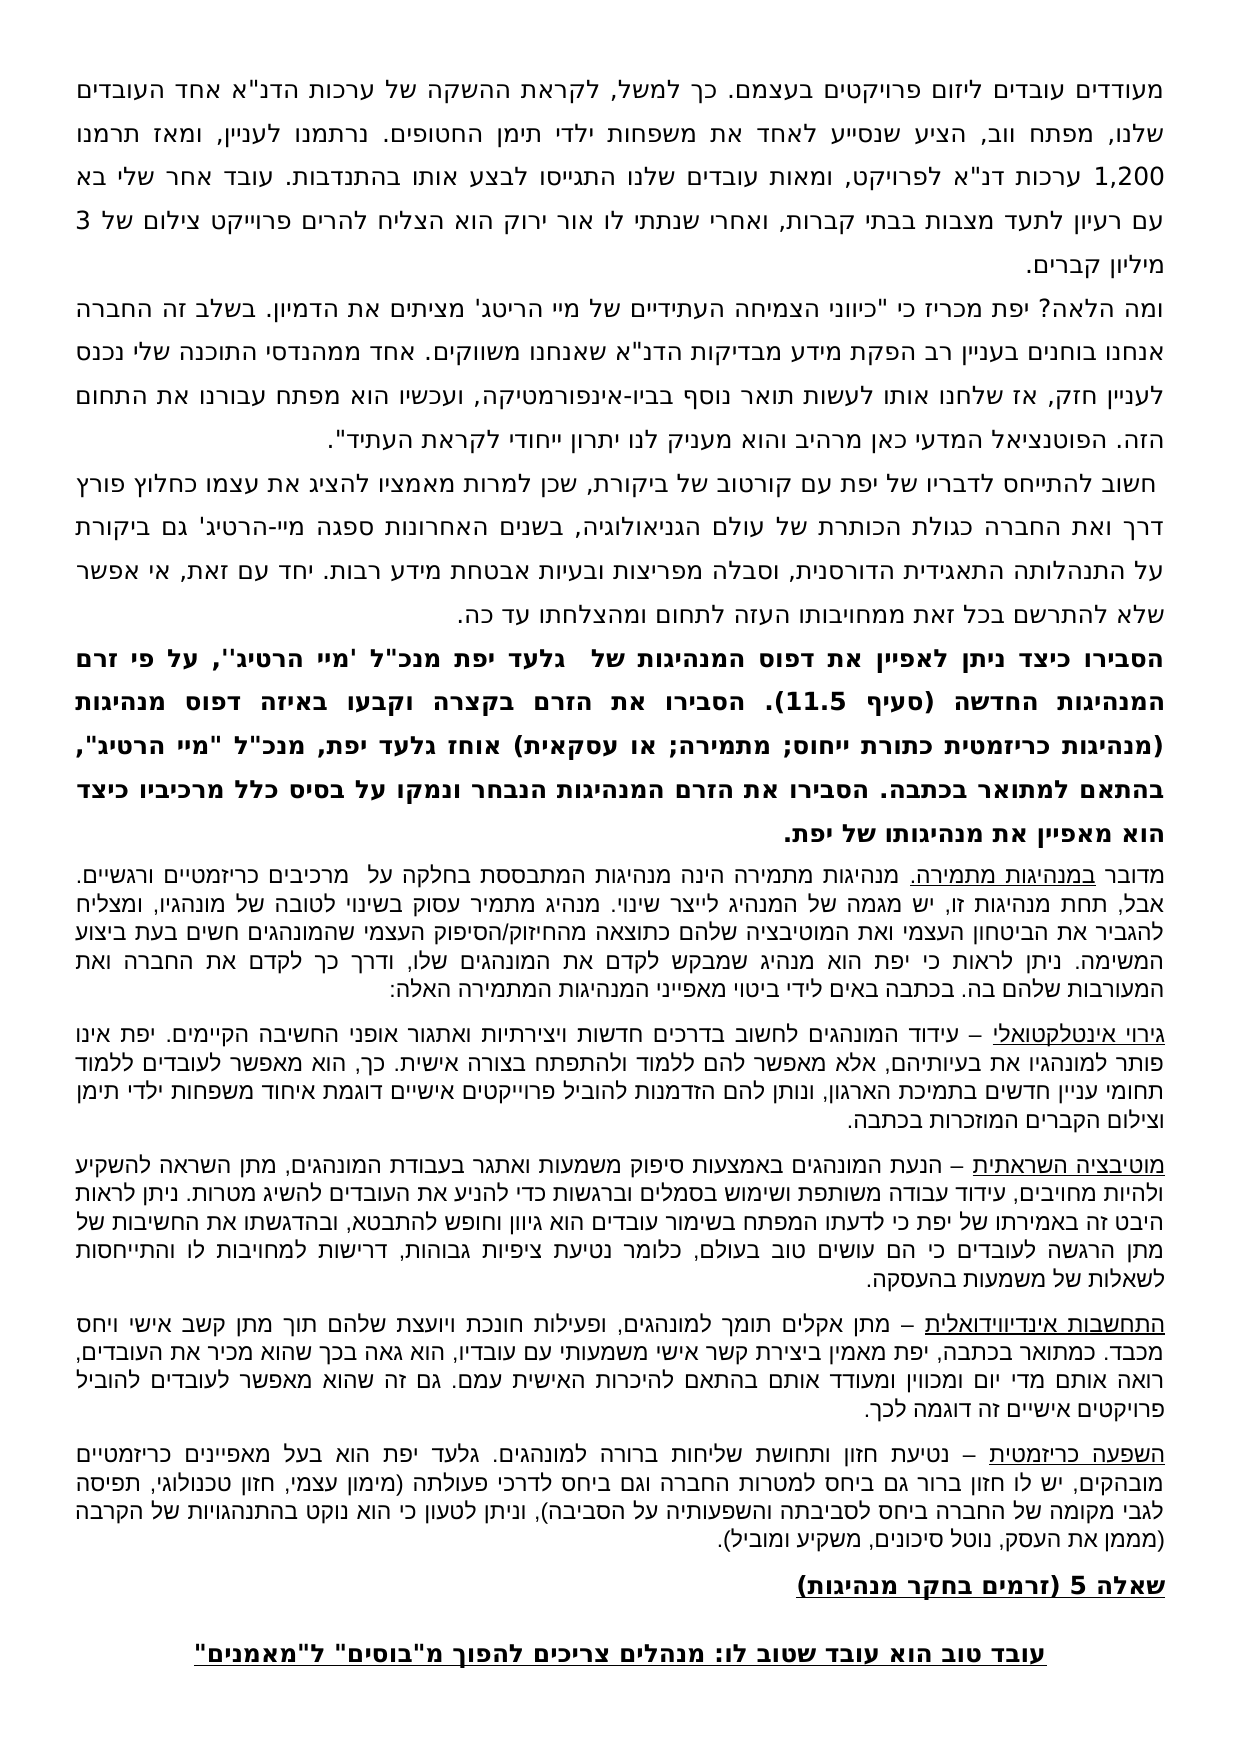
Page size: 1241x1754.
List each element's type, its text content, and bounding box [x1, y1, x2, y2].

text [75, 75, 1165, 279]
text חשוב להתייחס לדבריו של יפת עם קורטוב של ביקורת, שכן למרות מאמציו להציג את עצמו כחלוץ פורץ דרך ואת החברה כגולת הכותרת של עולם הגניאולוגיה, בשנים האחרונות ספגה מיי-הרטיג' גם ביקורת על התנהלותה התאגידית הדורסנית, וסבלה מפריצות ובעיות אבטחת מידע רבות. יחד עם זאת, אי אפשר שלא להתרשם בכל זאת ממחויבותו העזה לתחום ומהצלחתו עד כה. [75, 469, 1165, 629]
text עובד טוב הוא עובד שטוב לו: מנהלים צריכים להפוך מ"בוסים" ל"מאמנים" [75, 1640, 1165, 1669]
text השפעה כריזמטית – נטיעת חזון ותחושת שליחות ברורה למונהגים. גלעד יפת הוא בעל מאפיינים כריזמטיים מובהקים, יש לו חזון ברור גם ביחס למטרות החברה וגם ביחס לדרכי פעולתה (מימון עצמי, חזון טכנולוגי, תפיסה לגבי מקומה של החברה ביחס לסביבתה והשפעותיה על הסביבה), וניתן לטעון כי הוא נוקט בהתנהגויות של הקרבה (מממן את העסק, נוטל סיכונים, משקיע ומוביל). [75, 1441, 1165, 1553]
text שאלה 5 (זרמים בחקר מנהיגות) [75, 1571, 1165, 1601]
text הסבירו כיצד ניתן לאפיין את דפוס המנהיגות של גלעד יפת מנכ"ל 'מיי הרטיג'', על פי זרם המנהיגות החדשה (סעיף 11.5). הסבירו את הזרם בקצרה וקבעו באיזה דפוס מנהיגות (מנהיגות כריזמטית כתורת ייחוס; מתמירה; או עסקאית) אוחז גלעד יפת, מנכ"ל "מיי הרטיג", בהתאם למתואר בכתבה. הסבירו את הזרם המנהיגות הנבחר ונמקו על בסיס כלל מרכיביו כיצד הוא מאפיין את מנהיגותו של יפת. [75, 644, 1165, 848]
text ומה הלאה? יפת מכריז כי "כיווני הצמיחה העתידיים של מיי הריטג' מציתים את הדמיון. בשלב זה החברה אנחנו בוחנים בעניין רב הפקת מידע מבדיקות הדנ"א שאנחנו משווקים. אחד ממהנדסי התוכנה שלי נכנס לעניין חזק, אז שלחנו אותו לעשות תואר נוסף בביו-אינפורמטיקה, ועכשיו הוא מפתח עבורנו את התחום הזה. הפוטנציאל המדעי כאן מרהיב והוא מעניק לנו יתרון ייחודי לקראת העתיד". [75, 294, 1165, 454]
text מוטיבציה השראתית – הנעת המונהגים באמצעות סיפוק משמעות ואתגר בעבודת המונהגים, מתן השראה להשקיע ולהיות מחויבים, עידוד עבודה משותפת ושימוש בסמלים וברגשות כדי להניע את העובדים להשיג מטרות. ניתן לראות היבט זה באמירתו של יפת כי לדעתו המפתח בשימור עובדים הוא גיוון וחופש להתבטא, ובהדגשתו את החשיבות של מתן הרגשה לעובדים כי הם עושים טוב בעולם, כלומר נטיעת ציפיות גבוהות, דרישות למחויבות לו והתייחסות לשאלות של משמעות בהעסקה. [75, 1152, 1165, 1292]
text גירוי אינטלקטואלי – עידוד המונהגים לחשוב בדרכים חדשות ויצירתיות ואתגור אופני החשיבה הקיימים. יפת אינו פותר למונהגיו את בעיותיהם, אלא מאפשר להם ללמוד ולהתפתח בצורה אישית. כך, הוא מאפשר לעובדים ללמוד תחומי עניין חדשים בתמיכת הארגון, ונותן להם הזדמנות להוביל פרוייקטים אישיים דוגמת איחוד משפחות ילדי תימן וצילום הקברים המוזכרות בכתבה. [75, 1021, 1165, 1133]
text מדובר במנהיגות מתמירה. מנהיגות מתמירה הינה מנהיגות המתבססת בחלקה על מרכיבים כריזמטיים ורגשיים. אבל, תחת מנהיגות זו, יש מגמה של המנהיג לייצר שינוי. מנהיג מתמיר עסוק בשינוי לטובה של מונהגיו, ומצליח להגביר את הביטחון העצמי ואת המוטיבציה שלהם כתוצאה מהחיזוק/הסיפוק העצמי שהמונהגים חשים בעת ביצוע המשימה. ניתן לראות כי יפת הוא מנהיג שמבקש לקדם את המונהגים שלו, ודרך כך לקדם את החברה ואת המעורבות שלהם בה. בכתבה באים לידי ביטוי מאפייני המנהיגות המתמירה האלה: [75, 862, 1165, 1003]
text התחשבות אינדיווידואלית – מתן אקלים תומך למונהגים, ופעילות חונכת ויועצת שלהם תוך מתן קשב אישי ויחס מכבד. כמתואר בכתבה, יפת מאמין ביצירת קשר אישי משמעותי עם עובדיו, הוא גאה בכך שהוא מכיר את העובדים, רואה אותם מדי יום ומכווין ומעודד אותם בהתאם להיכרות האישית עמם. גם זה שהוא מאפשר לעובדים להוביל פרויקטים אישיים זה דוגמה לכך. [75, 1311, 1165, 1422]
